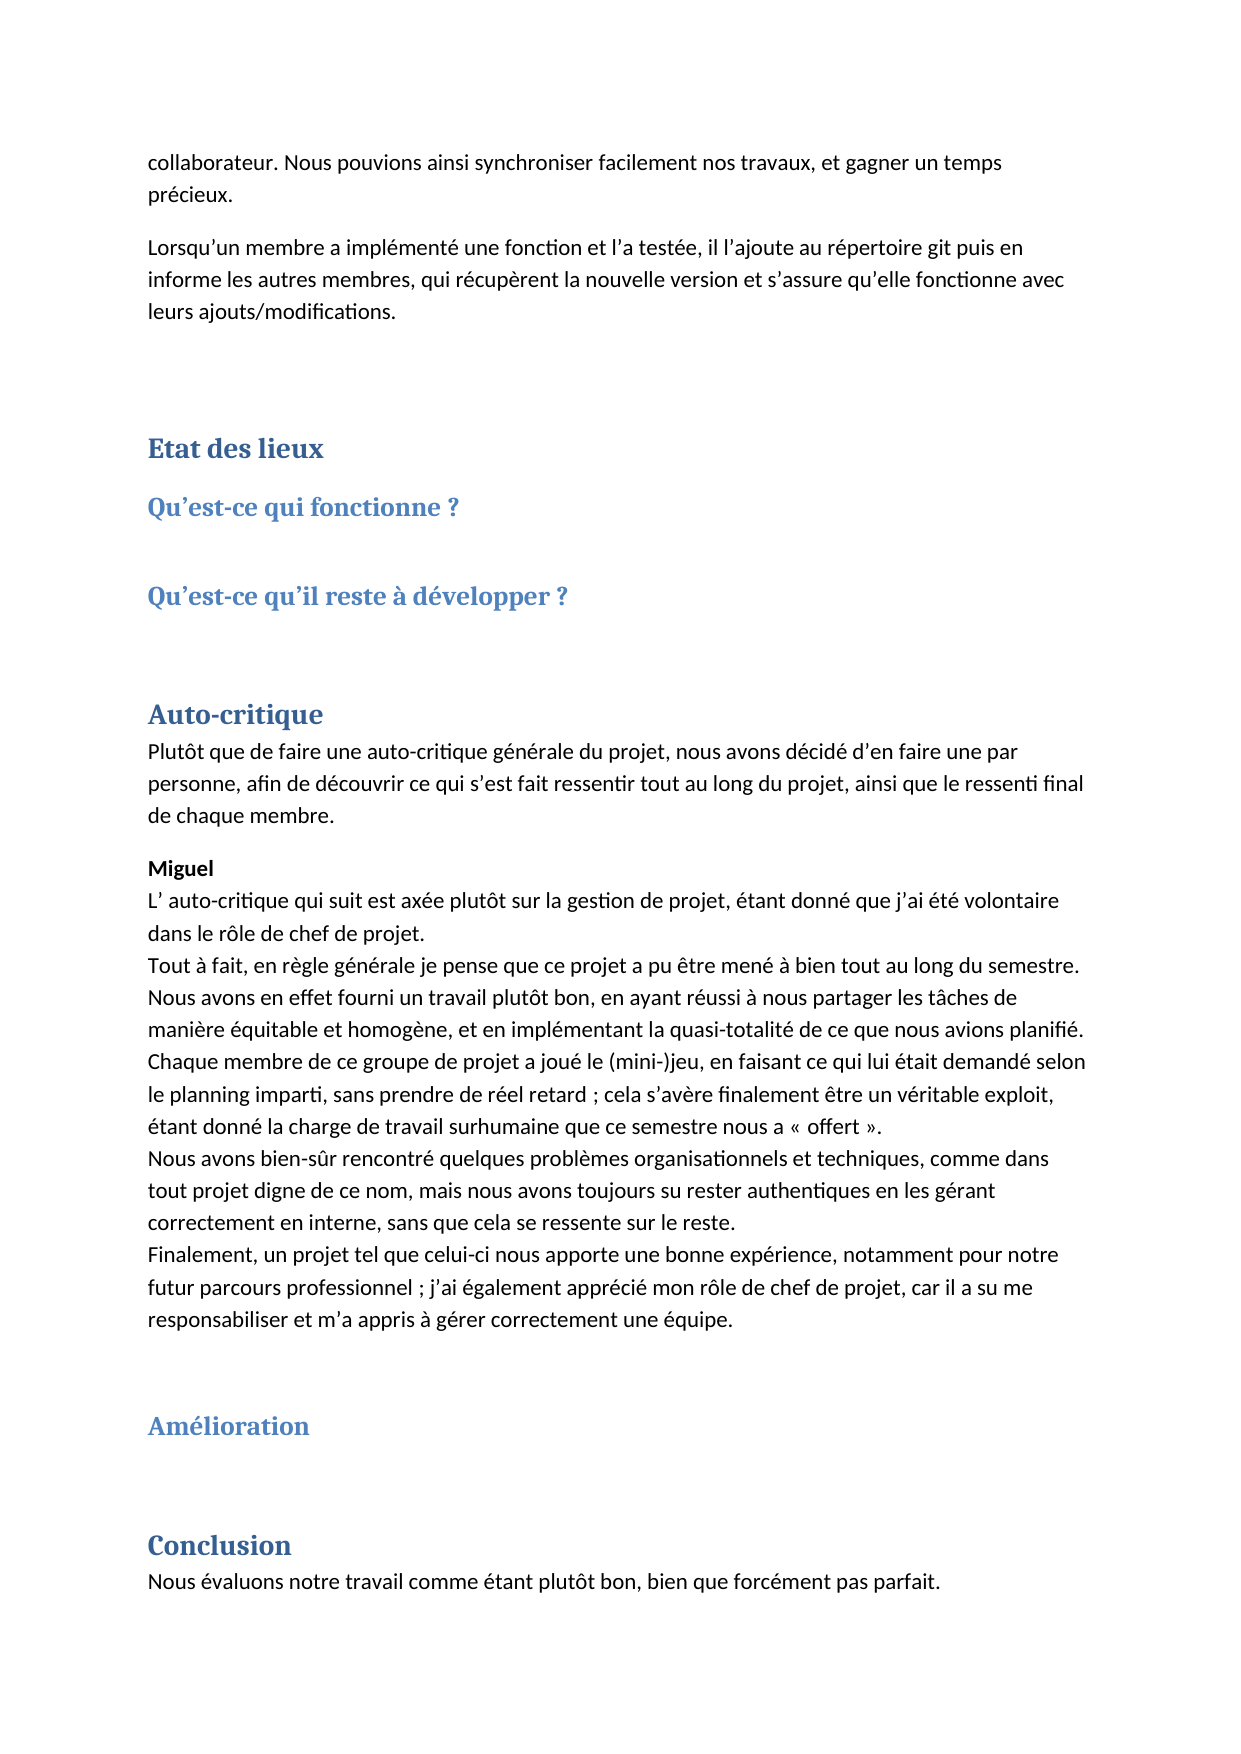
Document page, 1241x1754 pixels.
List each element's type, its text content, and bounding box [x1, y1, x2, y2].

text Lorsqu’un membre a implémenté une fonction et l’a testée, il l’ajoute au répertoire git puis en informe les autres membres, qui récupèrent la nouvelle version et s’assure qu’elle fonctionne avec leurs ajouts/modifications. [148, 233, 1093, 325]
text Nous évaluons notre travail comme étant plutôt bon, bien que forcément pas parfait. [148, 1567, 1093, 1596]
subtitle Qu’est-ce qu’il reste à développer ? [148, 581, 1093, 612]
subtitle Qu’est-ce qui fonctionne ? [148, 492, 1093, 523]
subtitle Auto-critique [148, 698, 1093, 732]
text Miguel [148, 854, 1093, 882]
subtitle Conclusion [148, 1529, 1093, 1562]
text Plutôt que de faire une auto-critique générale du projet, nous avons décidé d’en faire une par personne, afin de découvrir ce qui s’est fait ressentir tout au long du projet, ainsi que le ressenti final de chaque membre. [148, 737, 1093, 829]
subtitle Etat des lieux [148, 432, 1093, 466]
subtitle Amélioration [148, 1411, 1093, 1442]
